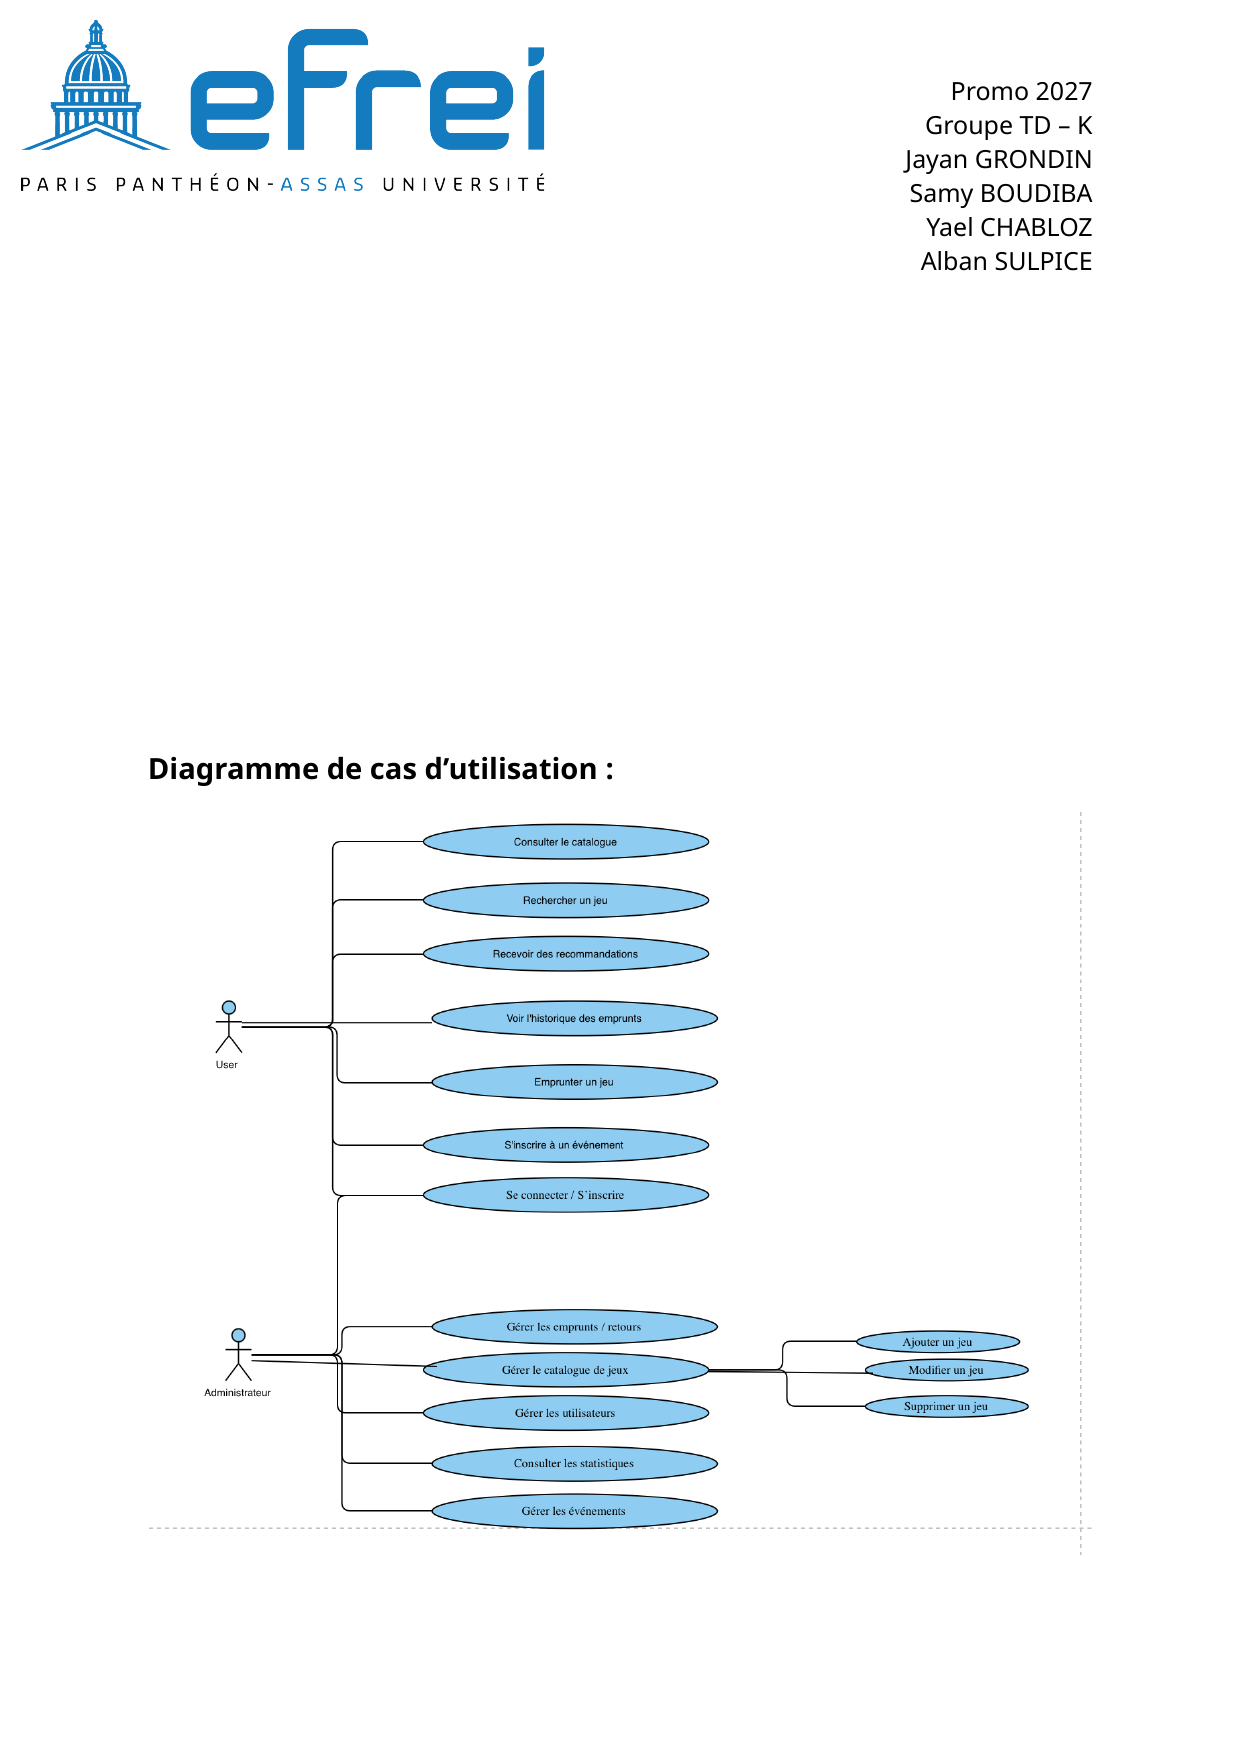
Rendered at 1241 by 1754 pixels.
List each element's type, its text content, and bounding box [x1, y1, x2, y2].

picture [21, 20, 545, 191]
picture [147, 810, 1093, 1555]
text Diagramme de cas d’utilisation : [148, 748, 1093, 788]
